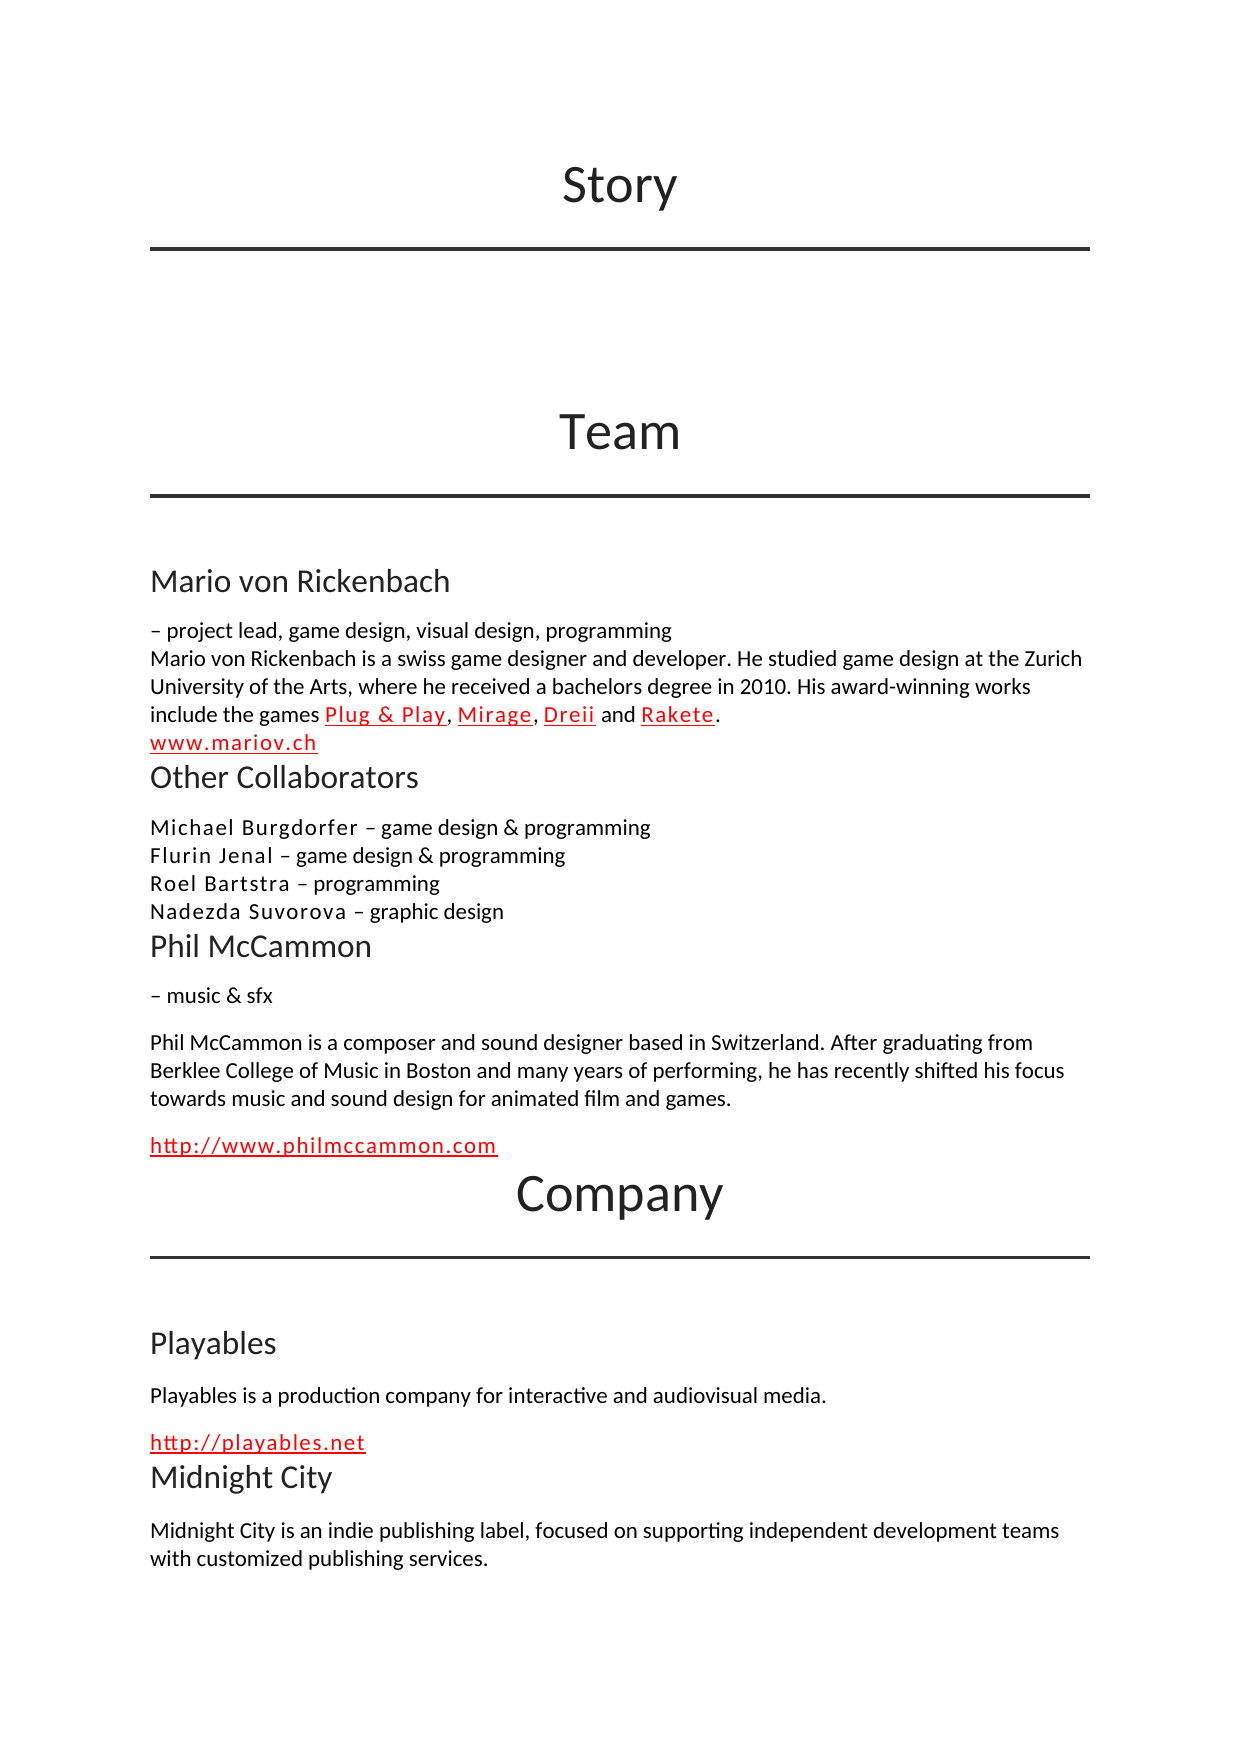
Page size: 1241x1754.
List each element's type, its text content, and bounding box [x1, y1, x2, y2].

text Phil McCammon [150, 925, 1090, 966]
text – music & sfx [150, 981, 1090, 1009]
text Team [150, 397, 1090, 494]
text Midnight City [150, 1456, 1090, 1497]
text Michael Burgdorfer – game design & programming Flurin Jenal – game design & programming Roel Bartstra – programming Nadezda Suvorova – graphic design [150, 813, 1090, 925]
text Story [150, 150, 1090, 247]
text Playables [150, 1322, 1090, 1363]
text Playables is a production company for interactive and audiovisual media. [150, 1381, 1090, 1409]
text http://playables.net [150, 1428, 1090, 1456]
text Other Collaborators [150, 757, 1090, 797]
text http://www.philmccammon.com [150, 1131, 1090, 1159]
text www.mariov.ch [150, 728, 1090, 757]
text Mario von Rickenbach [150, 560, 1090, 601]
text Company [150, 1159, 1090, 1256]
text Mario von Rickenbach is a swiss game designer and developer. He studied game design at the Zurich University of the Arts, where he received a bachelors degree in 2010. His award-winning works include the games Plug & Play, Mirage, Dreii and Rakete. [150, 644, 1090, 728]
text – project lead, game design, visual design, programming [150, 616, 1090, 644]
text Phil McCammon is a composer and sound designer based in Switzerland. After graduating from Berklee College of Music in Boston and many years of performing, he has recently shifted his focus towards music and sound design for animated film and games. [150, 1028, 1090, 1112]
text Midnight City is an indie publishing label, focused on supporting independent development teams with customized publishing services. [150, 1516, 1090, 1572]
